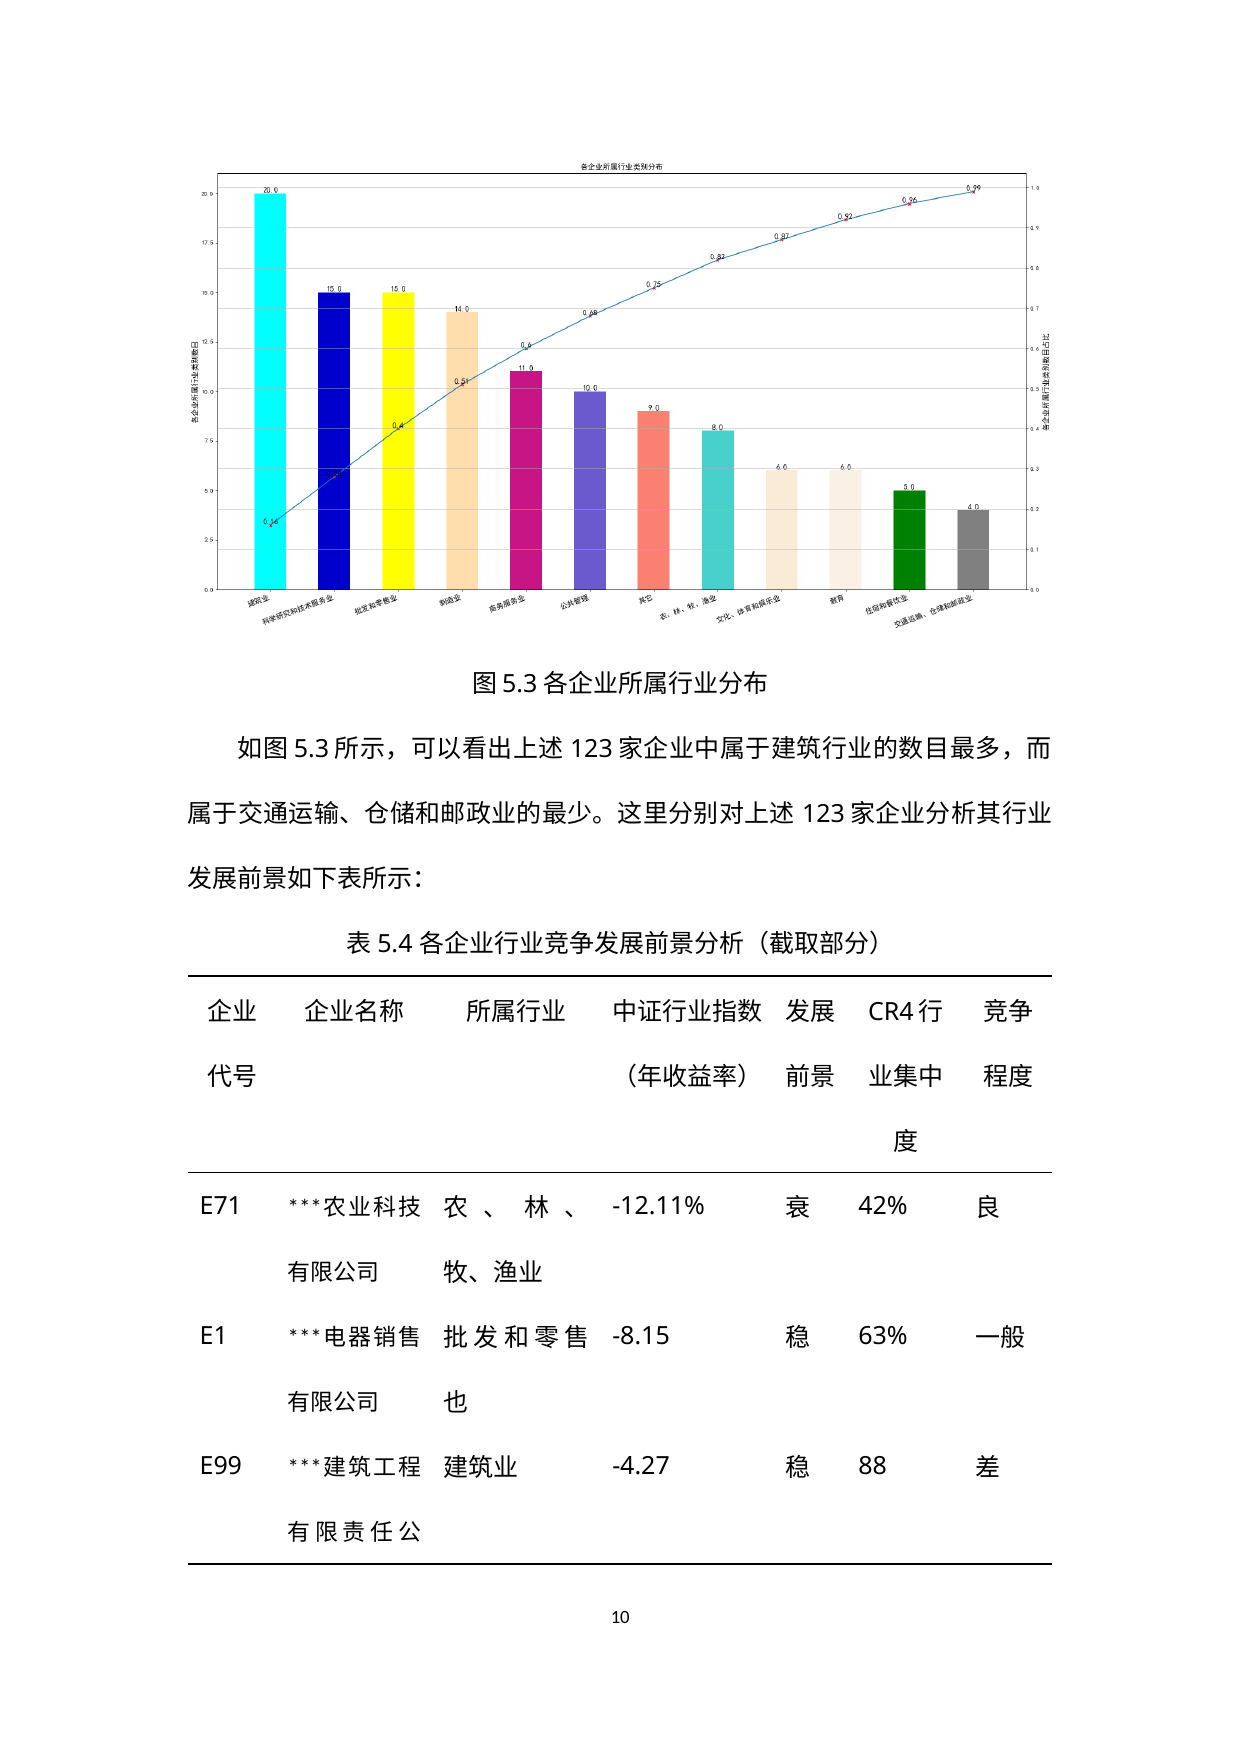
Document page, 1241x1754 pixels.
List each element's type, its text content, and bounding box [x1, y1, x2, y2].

table_cell 批发和零售也 [432, 1303, 601, 1433]
table_cell ***电器销售有限公司 [276, 1303, 432, 1433]
picture [187, 162, 1053, 631]
table_cell E71 [188, 1173, 276, 1303]
text 图5.3 各企业所属行业分布 [187, 649, 1053, 714]
table_cell 差 [964, 1433, 1052, 1563]
table_cell ***建筑工程有限责任公司 [276, 1433, 432, 1563]
table_cell 衰 [774, 1173, 847, 1303]
table_cell -8.15 [601, 1303, 773, 1433]
table_header 发展前景 [774, 977, 847, 1172]
table_cell E99 [188, 1433, 276, 1563]
table_cell 良 [964, 1173, 1052, 1303]
table_header 中证行业指数（年收益率） [601, 977, 773, 1172]
table_cell -4.27 [601, 1433, 773, 1563]
text 如图5.3所示，可以看出上述123家企业中属于建筑行业的数目最多，而属于交通运输、仓储和邮政业的最少。这里分别对上述123家企业分析其行业发展前景如下表所示： [187, 714, 1053, 909]
table_cell 农、林、牧、渔业 [432, 1173, 601, 1303]
table_cell E1 [188, 1303, 276, 1433]
text 表 5.4 各企业行业竞争发展前景分析（截取部分） [187, 909, 1053, 974]
table_cell 88 [847, 1433, 964, 1563]
table_header 竞争程度 [964, 977, 1052, 1172]
table_header 企业代号 [188, 977, 276, 1172]
table_cell 42% [847, 1173, 964, 1303]
table_cell 建筑业 [432, 1433, 601, 1563]
table_cell 一般 [964, 1303, 1052, 1433]
table_header 企业名称 [276, 977, 432, 1172]
table_header 所属行业 [432, 977, 601, 1172]
table_cell 稳 [774, 1433, 847, 1563]
table_cell -12.11% [601, 1173, 773, 1303]
table_cell ***农业科技有限公司 [276, 1173, 432, 1303]
table_header CR4行业集中度 [847, 977, 964, 1172]
table_cell 63% [847, 1303, 964, 1433]
table_cell 稳 [774, 1303, 847, 1433]
